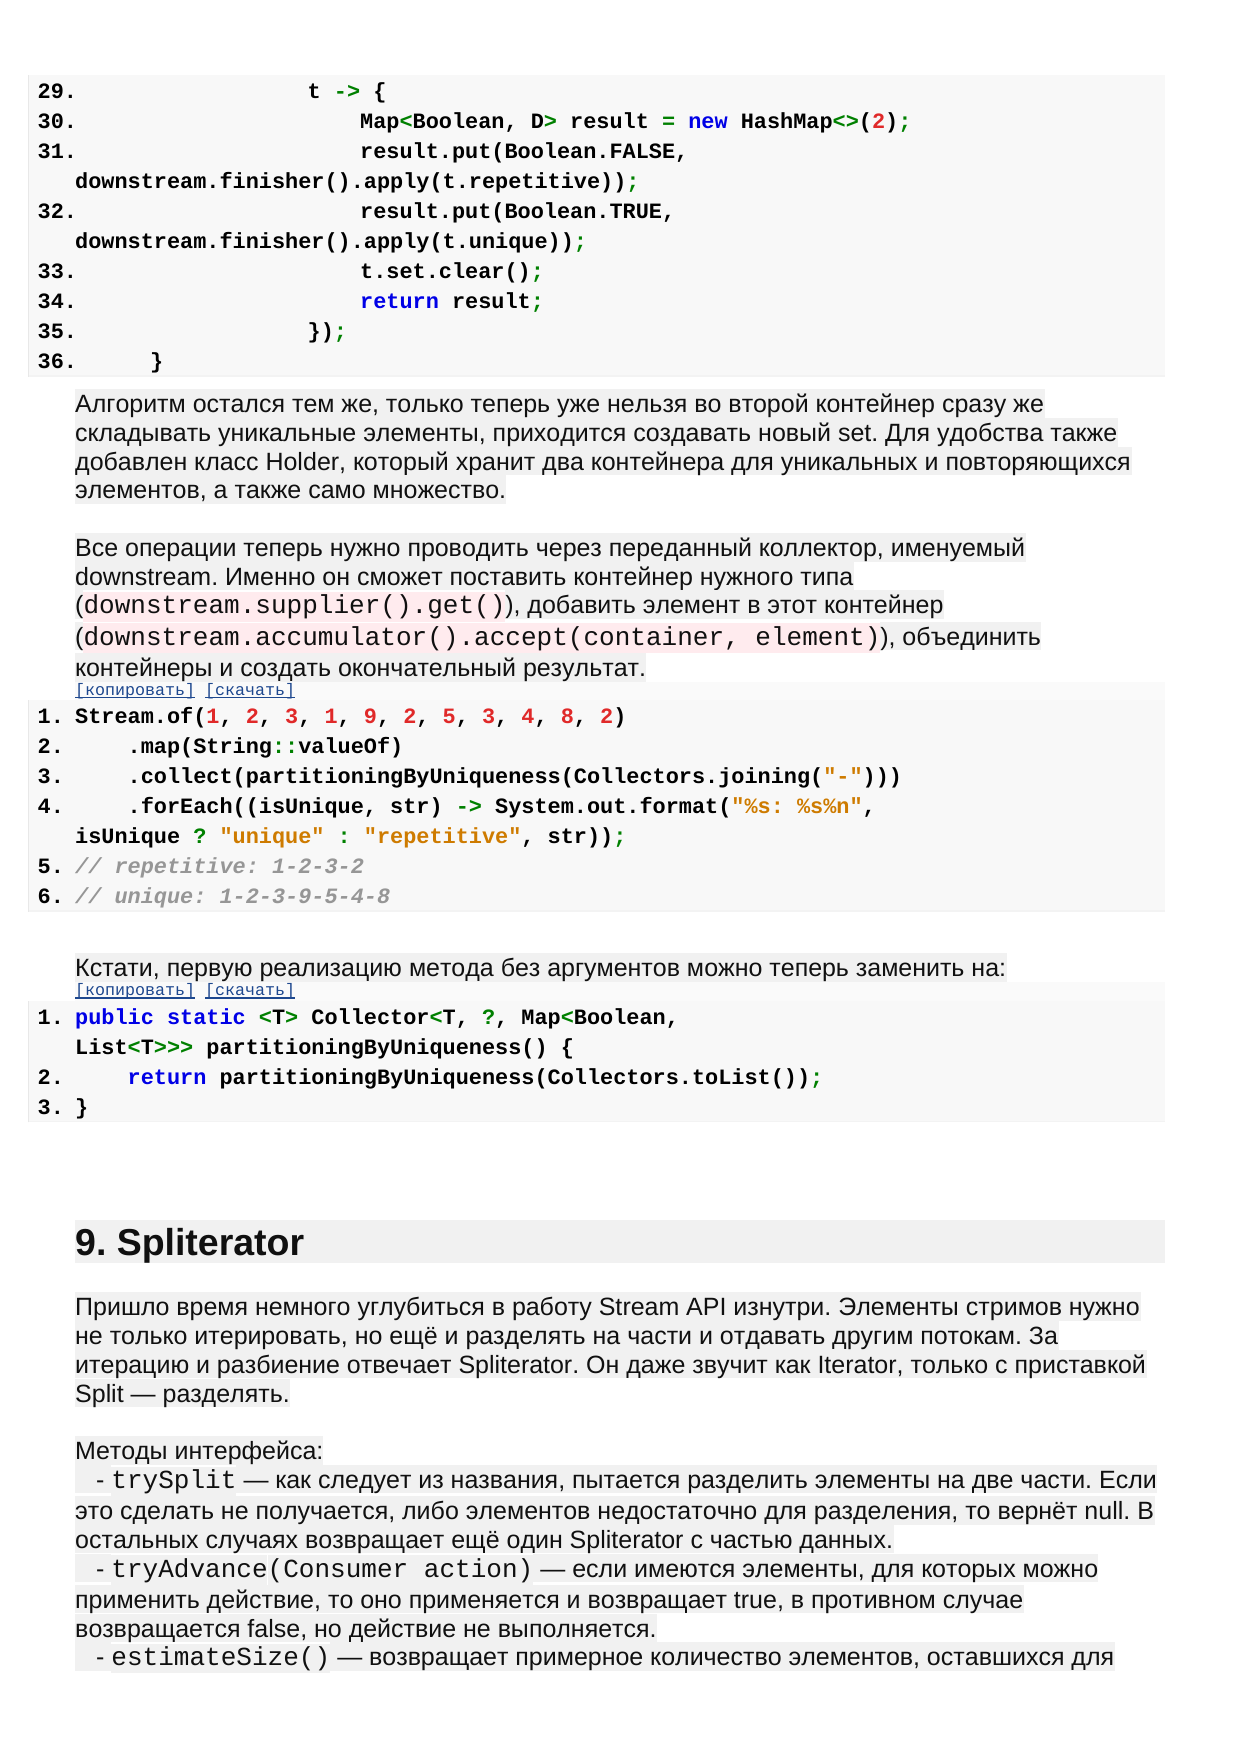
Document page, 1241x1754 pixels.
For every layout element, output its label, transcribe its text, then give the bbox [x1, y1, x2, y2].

list result.put(Boolean.FALSE, downstream.finisher().apply(t.repetitive)); [29, 135, 1165, 195]
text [75, 1263, 1165, 1673]
list // unique: 1-2-3-9-5-4-8 [29, 880, 1165, 910]
list .forEach((isUnique, str) -> System.out.format("%s: %s%n", isUnique ? "unique" : "repetitive", str)); [29, 790, 1165, 850]
list result.put(Boolean.TRUE, downstream.finisher().apply(t.unique)); [29, 195, 1165, 255]
list // repetitive: 1-2-3-2 [29, 850, 1165, 880]
list }); [29, 315, 1165, 345]
list t.set.clear(); [29, 255, 1165, 285]
list Stream.of(1, 2, 3, 1, 9, 2, 5, 3, 4, 8, 2) [29, 700, 1165, 730]
text Кстати, первую реализацию метода без аргументов можно теперь заменить на: [75, 924, 1165, 982]
list } [29, 1091, 1165, 1121]
list Map<Boolean, D> result = new HashMap<>(2); [29, 105, 1165, 135]
list .map(String::valueOf) [29, 730, 1165, 760]
list return result; [29, 285, 1165, 315]
list return partitioningByUniqueness(Collectors.toList()); [29, 1061, 1165, 1091]
list public static <T> Collector<T, ?, Map<Boolean, List<T>>> partitioningByUniqueness() { [29, 1001, 1165, 1061]
text [копировать] [скачать] [75, 982, 1165, 1001]
text 9. Spliterator [75, 1220, 1165, 1263]
list } [29, 345, 1165, 375]
list .collect(partitioningByUniqueness(Collectors.joining("-"))) [29, 760, 1165, 790]
text [копировать] [скачать] [75, 682, 1165, 700]
text Алгоритм остался тем же, только теперь уже нельзя во второй контейнер сразу же складывать уникальные элементы, приходится создавать новый set. Для удобства также добавлен класс Holder, который хранит два контейнера для уникальных и повторяющихся элементов, а также само множество. Все операции теперь нужно проводить через переданный коллектор, именуемый downstream. Именно он сможет поставить контейнер нужного типа (downstream.supplier().get()), добавить элемент в этот контейнер (downstream.accumulator().accept(container, element)), объединить контейнеры и создать окончательный результат. [75, 389, 1165, 682]
list t -> { [29, 75, 1165, 105]
